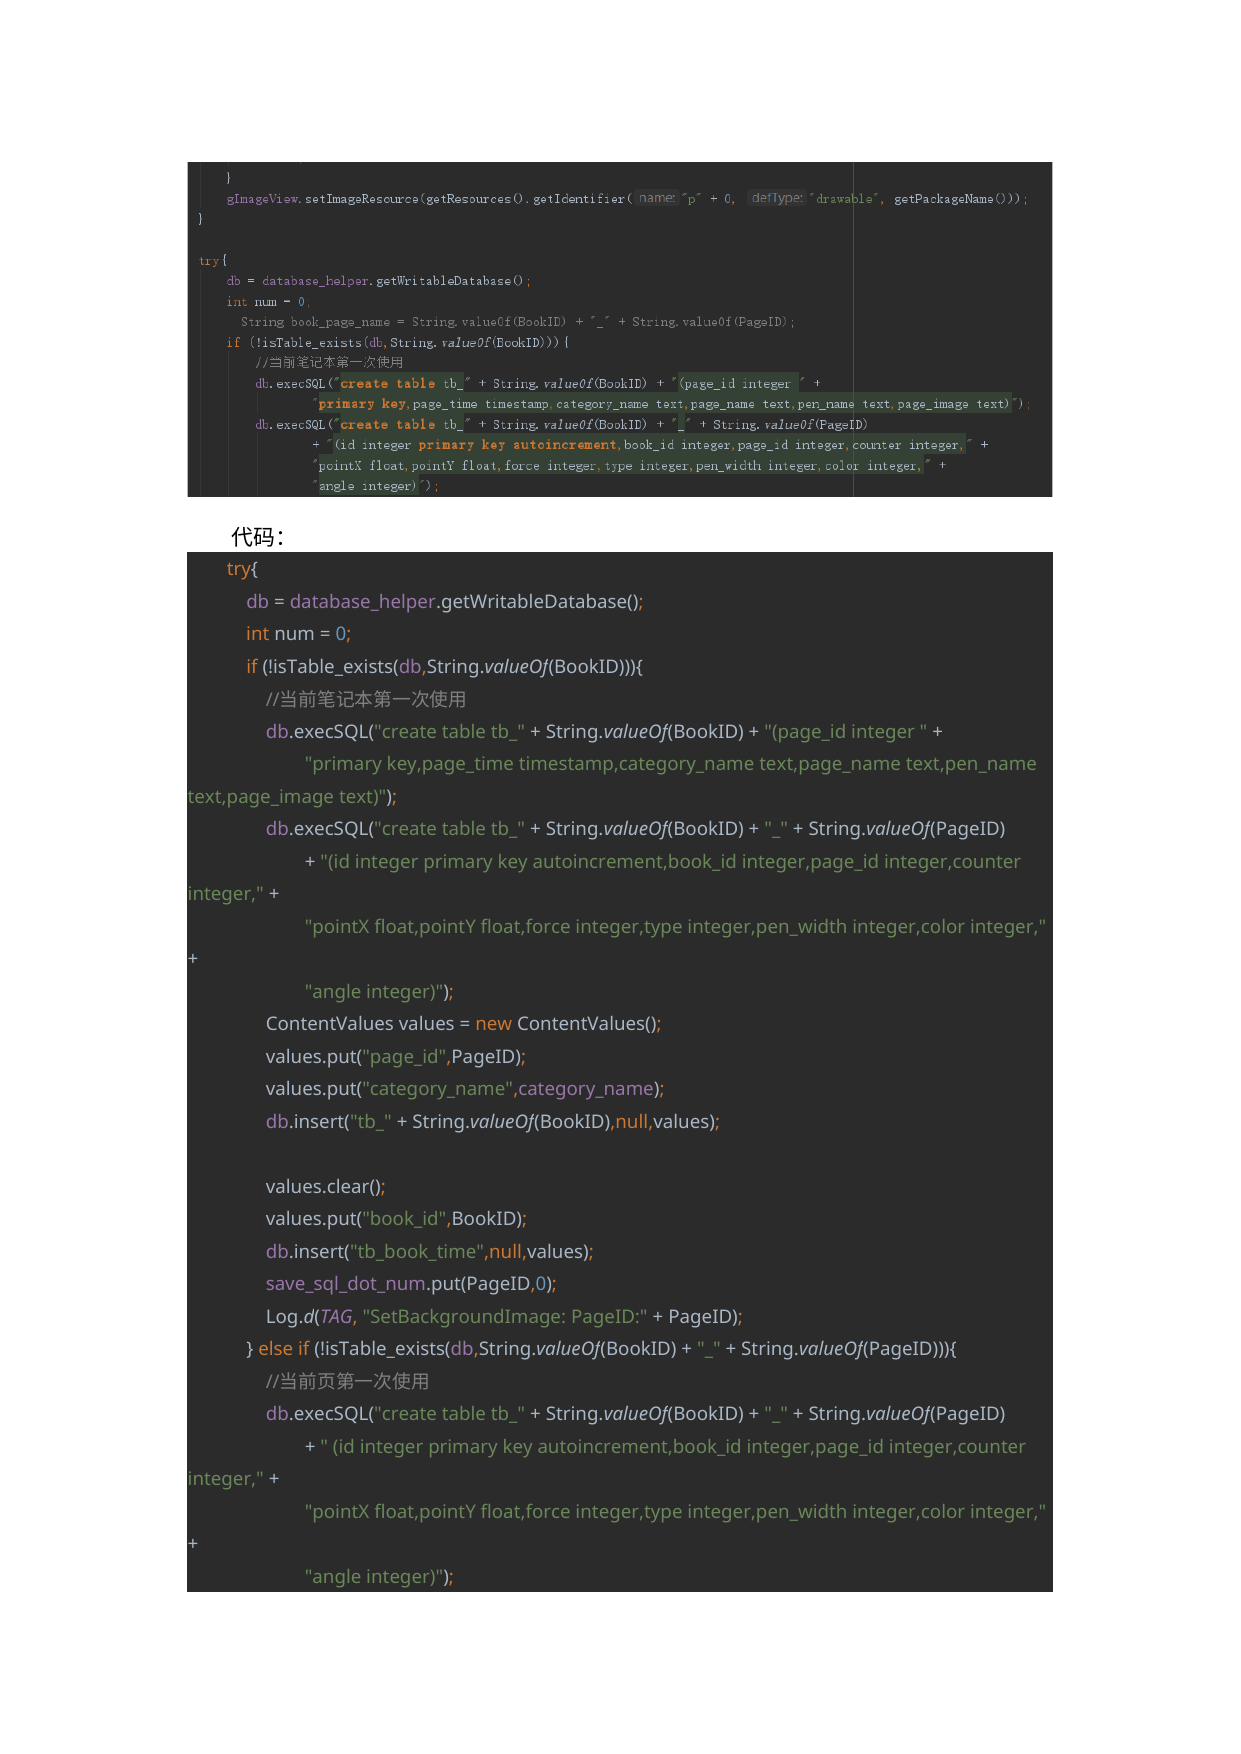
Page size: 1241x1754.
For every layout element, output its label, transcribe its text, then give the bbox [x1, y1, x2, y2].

text 代码： [187, 519, 1053, 552]
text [187, 552, 1053, 1592]
picture [187, 162, 1053, 497]
